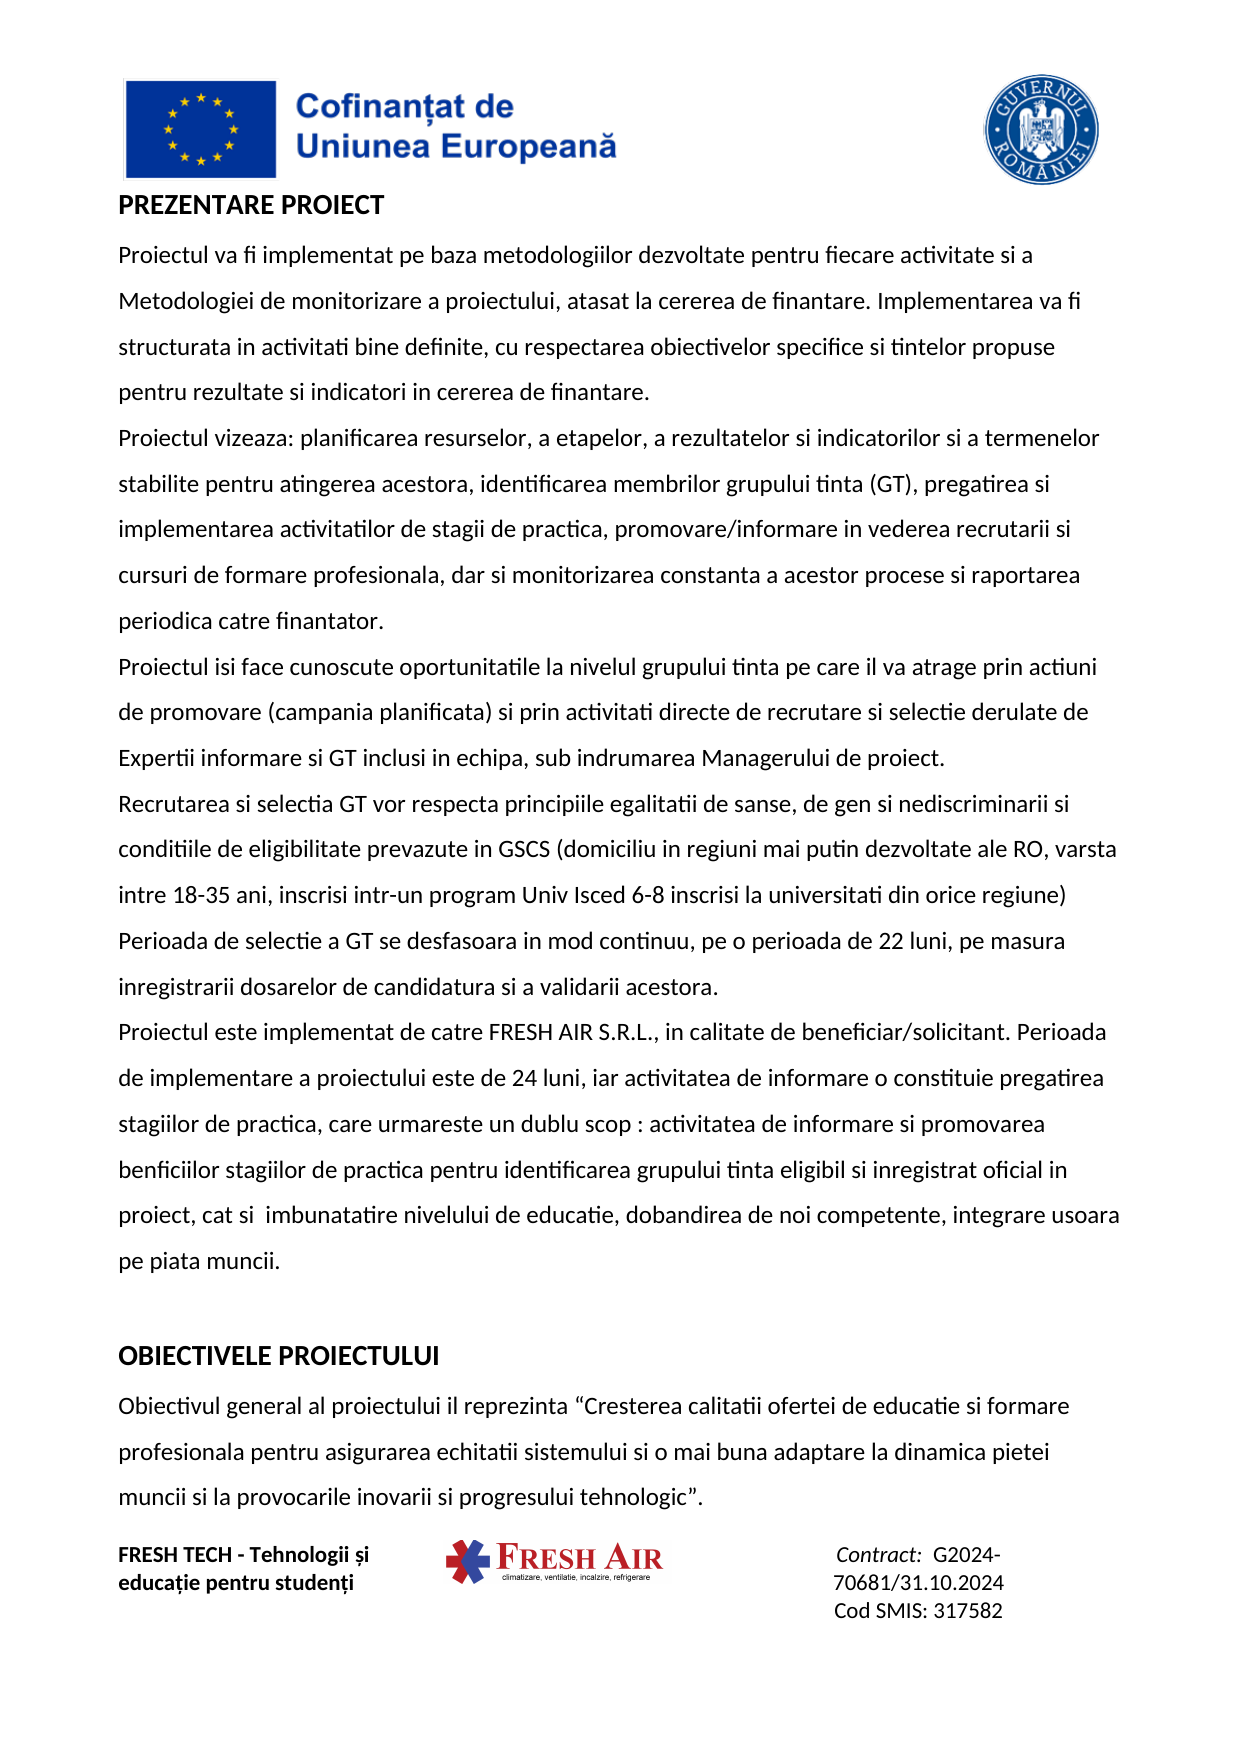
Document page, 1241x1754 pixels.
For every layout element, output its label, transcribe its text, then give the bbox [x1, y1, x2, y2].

text OBIECTIVELE PROIECTULUI [118, 1337, 1122, 1372]
text Perioada de selectie a GT se desfasoara in mod continuu, pe o perioada de 22 luni, pe masura inregistrarii dosarelor de candidatura si a validarii acestora. [118, 925, 1122, 1001]
text Proiectul vizeaza: planificarea resurselor, a etapelor, a rezultatelor si indicatorilor si a termenelor stabilite pentru atingerea acestora, identificarea membrilor grupului tinta (GT), pregatirea si implementarea activitatilor de stagii de practica, promovare/informare in vederea recrutarii si cursuri de formare profesionala, dar si monitorizarea constanta a acestor procese si raportarea periodica catre finantator. [118, 422, 1122, 636]
text PREZENTARE PROIECT [118, 186, 1122, 221]
text Proiectul va fi implementat pe baza metodologiilor dezvoltate pentru fiecare activitate si a Metodologiei de monitorizare a proiectului, atasat la cererea de finantare. Implementarea va fi structurata in activitati bine definite, cu respectarea obiectivelor specifice si tintelor propuse pentru rezultate si indicatori in cererea de finantare. [118, 239, 1122, 407]
text Obiectivul general al proiectului il reprezinta “Cresterea calitatii ofertei de educatie si formare profesionala pentru asigurarea echitatii sistemului si o mai buna adaptare la dinamica pietei muncii si la provocarile inovarii si progresului tehnologic”. [118, 1390, 1122, 1512]
picture [442, 1540, 672, 1584]
picture [118, 73, 1100, 186]
text Recrutarea si selectia GT vor respecta principiile egalitatii de sanse, de gen si nediscriminarii si conditiile de eligibilitate prevazute in GSCS (domiciliu in regiuni mai putin dezvoltate ale RO, varsta intre 18-35 ani, inscrisi intr-un program Univ Isced 6-8 inscrisi la universitati din orice regiune) [118, 788, 1122, 910]
text Proiectul isi face cunoscute oportunitatile la nivelul grupului tinta pe care il va atrage prin actiuni de promovare (campania planificata) si prin activitati directe de recrutare si selectie derulate de Expertii informare si GT inclusi in echipa, sub indrumarea Managerului de proiect. [118, 651, 1122, 773]
text Proiectul este implementat de catre FRESH AIR S.R.L., in calitate de beneficiar/solicitant. Perioada de implementare a proiectului este de 24 luni, iar activitatea de informare o constituie pregatirea stagiilor de practica, care urmareste un dublu scop : activitatea de informare si promovarea benficiilor stagiilor de practica pentru identificarea grupului tinta eligibil si inregistrat oficial in proiect, cat si imbunatatire nivelului de educatie, dobandirea de noi competente, integrare usoara pe piata muncii. [118, 1017, 1122, 1276]
